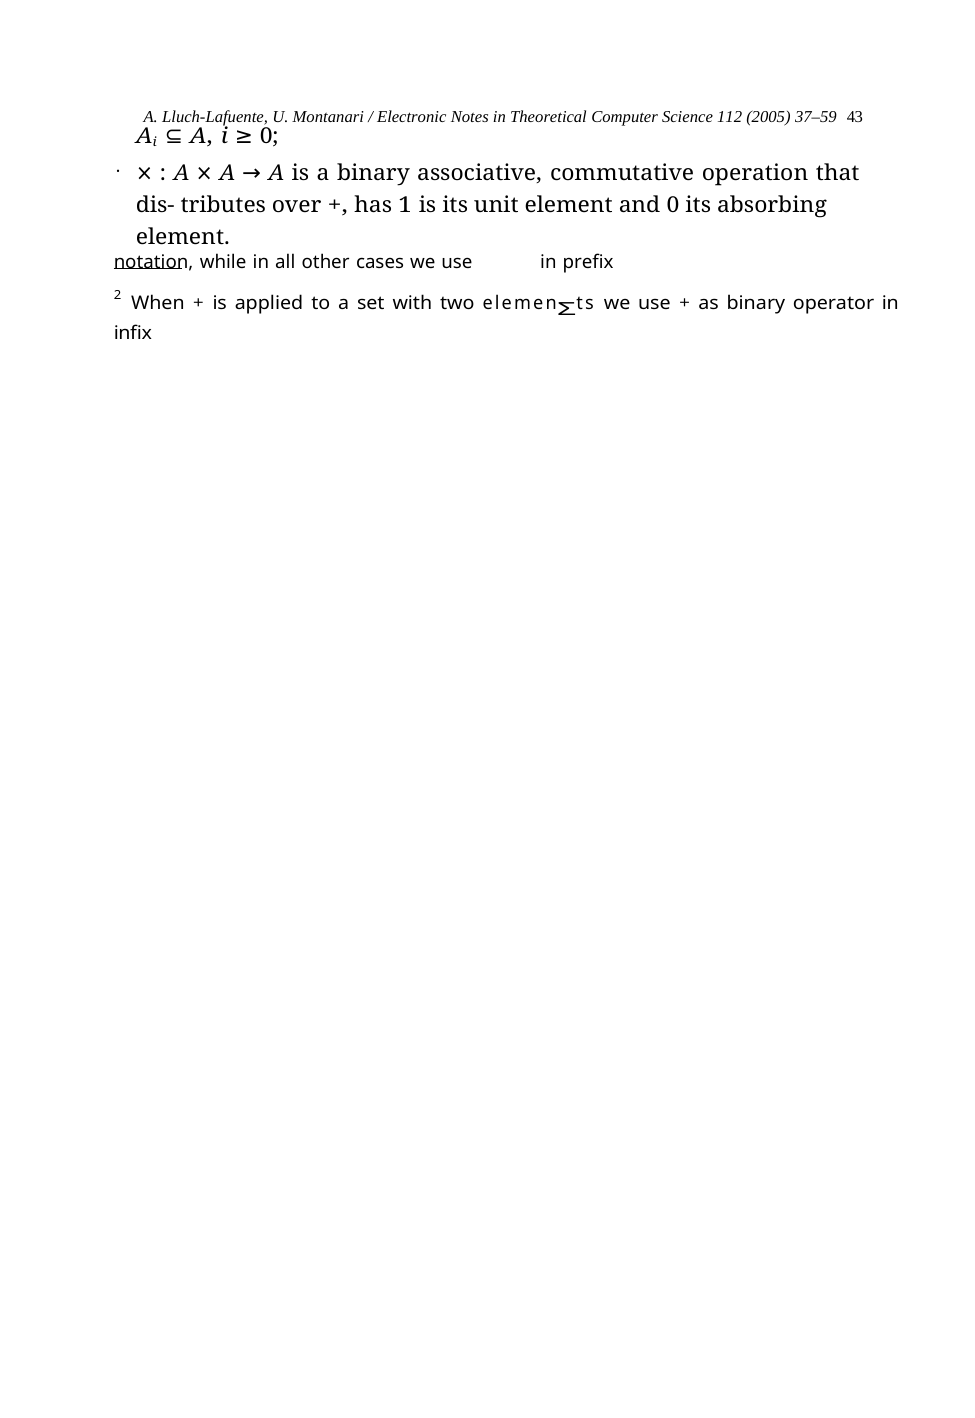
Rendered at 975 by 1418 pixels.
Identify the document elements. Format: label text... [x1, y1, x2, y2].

text Ai ⊆ A, i ≥ 0; [136, 125, 900, 148]
text 2 When + is applied to a set with two elemenΣts we use + as binary operator in infix [113, 286, 900, 344]
list × : A × A → A is a binary associative, commutative operation that dis- tributes over +, has 1 is its unit element and 0 its absorbing element. [116, 157, 862, 251]
